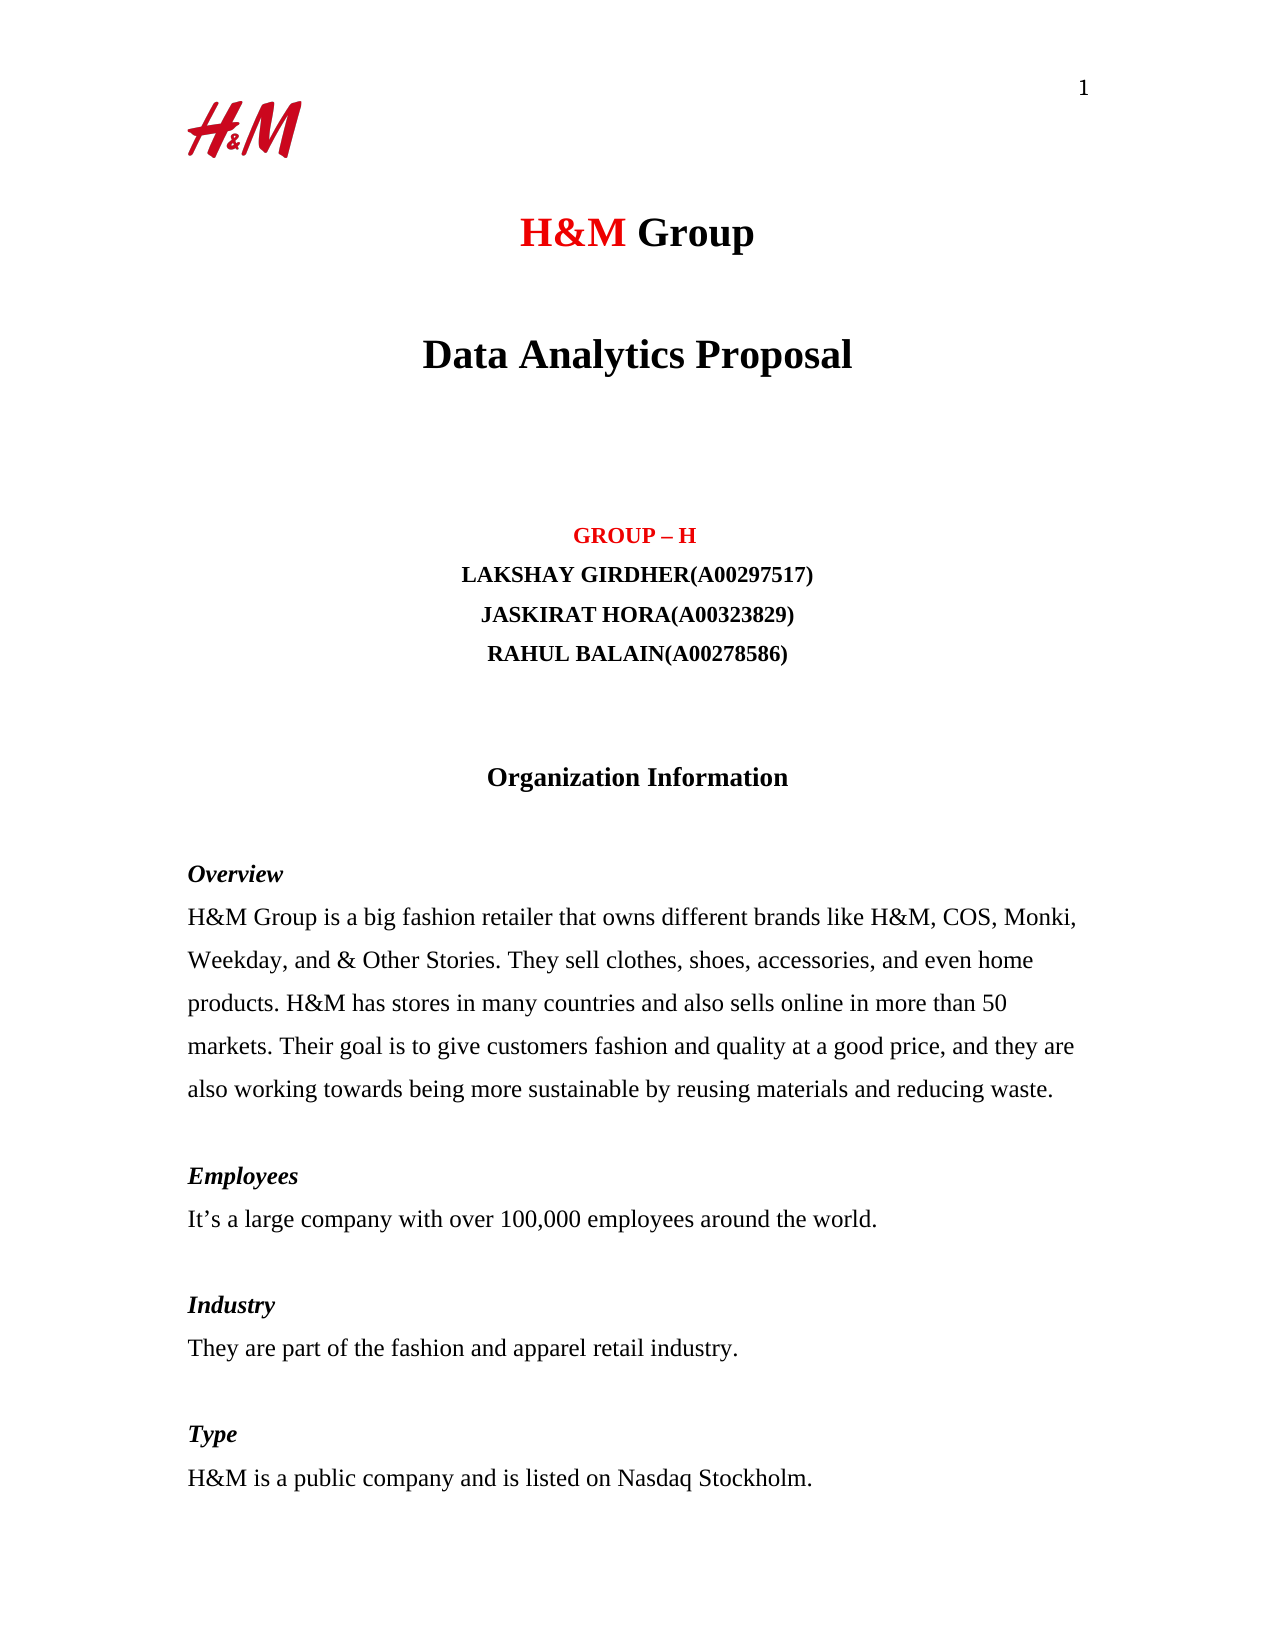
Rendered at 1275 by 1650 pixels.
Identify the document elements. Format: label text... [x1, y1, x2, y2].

text GROUP – H LAKSHAY GIRDHER(A00297517) JASKIRAT HORA(A00323829) RAHUL BALAIN(A00278586) [187, 522, 1087, 667]
subtitle Data Analytics Proposal [187, 329, 1087, 377]
picture [187, 101, 302, 158]
subtitle H&M Group [187, 208, 1087, 256]
subtitle Organization Information [187, 761, 1087, 792]
